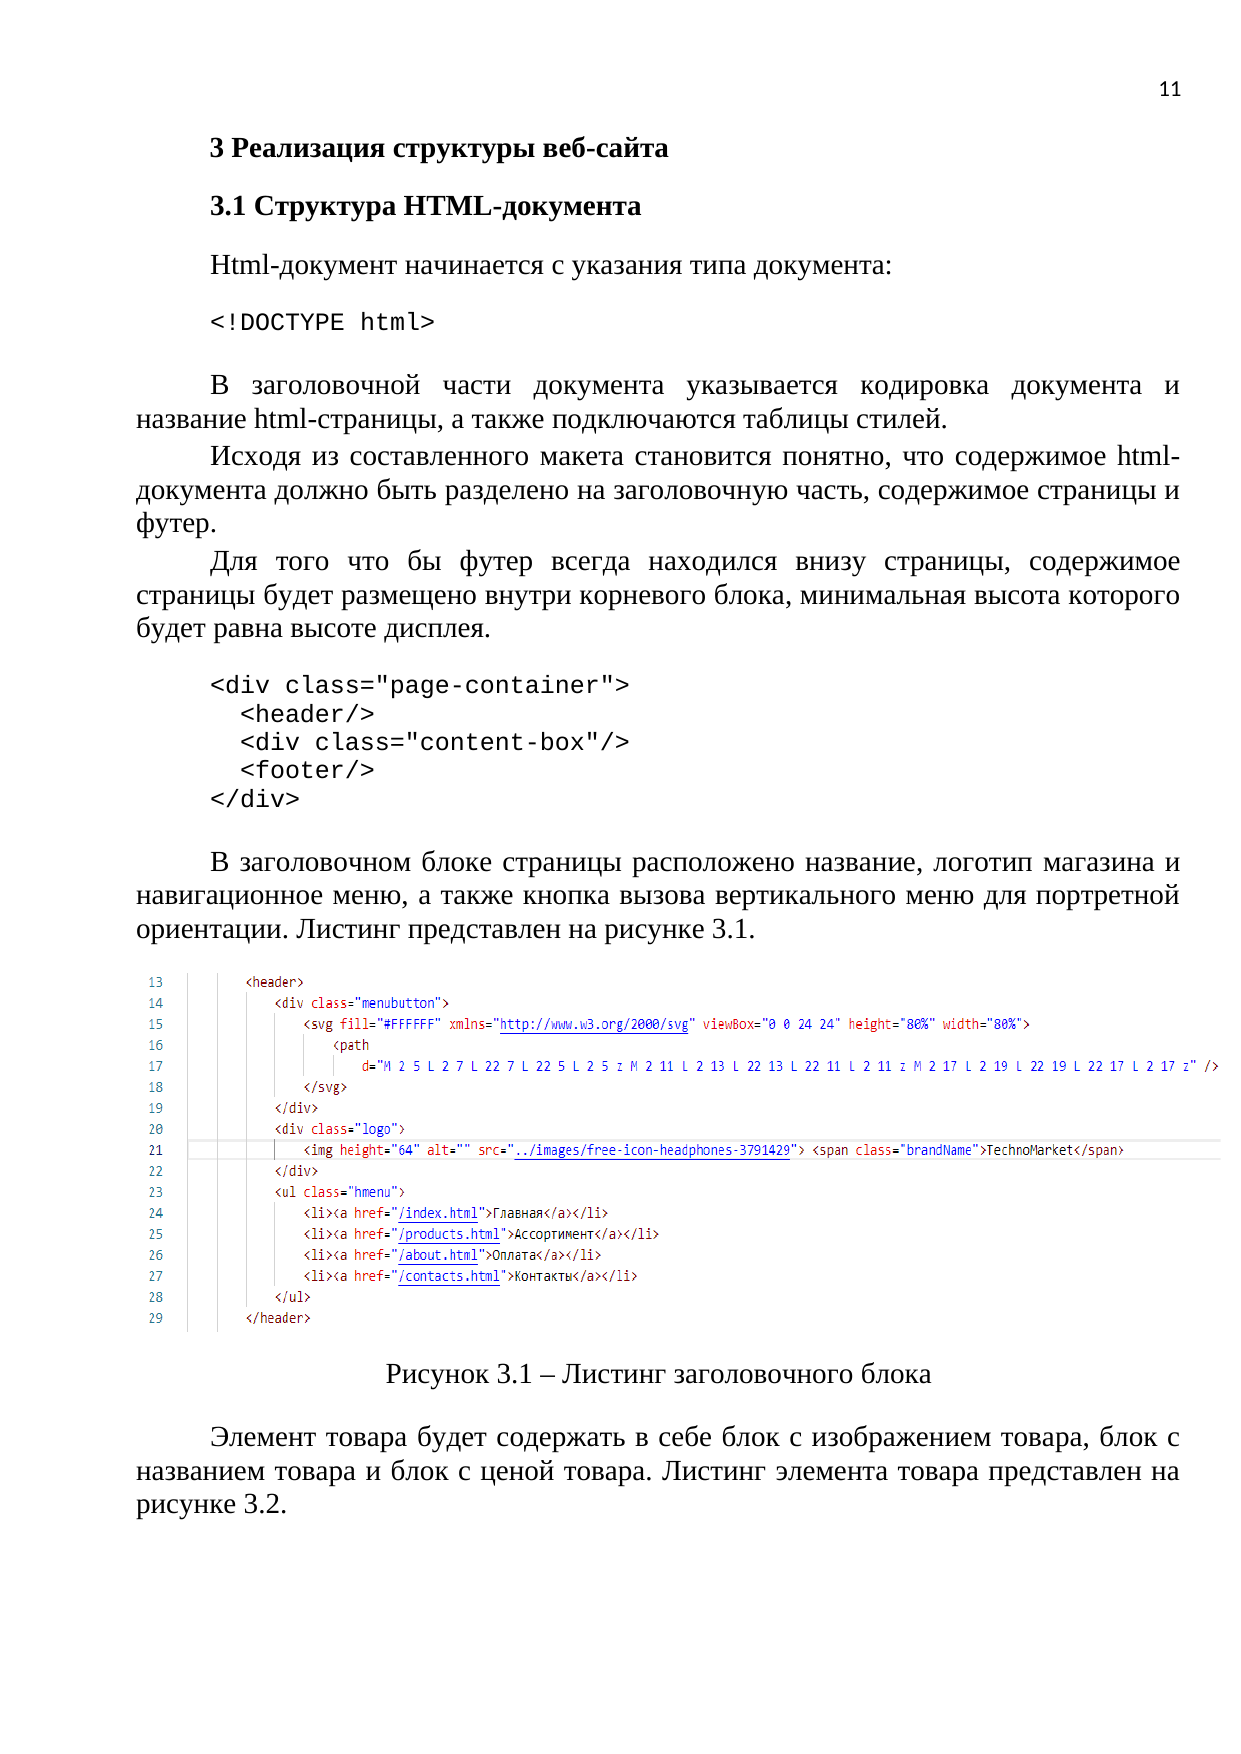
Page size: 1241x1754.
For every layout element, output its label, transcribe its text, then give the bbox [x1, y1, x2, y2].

text <div class="content-box"/> [136, 730, 1181, 758]
picture [135, 973, 1221, 1332]
text </div> [136, 786, 1181, 815]
text Для того что бы футер всегда находился внизу страницы, содержимое страницы будет размещено внутри корневого блока, минимальная высота которого будет равна высоте дисплея. [136, 543, 1181, 644]
subtitle Реализация структуры веб-сайта [209, 130, 1181, 163]
subtitle 3.1 Структура HTML-документа [136, 188, 1181, 222]
text Html-документ начинается с указания типа документа: [136, 247, 1181, 281]
text Исходя из составленного макета становится понятно, что содержимое html-документа должно быть разделено на заголовочную часть, содержимое страницы и футер. [136, 438, 1181, 539]
text <div class="page-container"> [136, 673, 1181, 701]
text Элемент товара будет содержать в себе блок с изображением товара, блок с названием товара и блок с ценой товара. Листинг элемента товара представлен на рисунке 3.2. [136, 1419, 1181, 1520]
text В заголовочной части документа указывается кодировка документа и название html-страницы, а также подключаются таблицы стилей. [136, 367, 1181, 434]
text В заголовочном блоке страницы расположено название, логотип магазина и навигационное меню, а также кнопка вызова вертикального меню для портретной ориентации. Листинг представлен на рисунке 3.1. [136, 844, 1181, 944]
text <footer/> [136, 758, 1181, 786]
text Рисунок 3.1 – Листинг заголовочного блока [136, 1356, 1181, 1390]
text <!DOCTYPE html> [136, 310, 1181, 338]
text <header/> [136, 701, 1181, 730]
